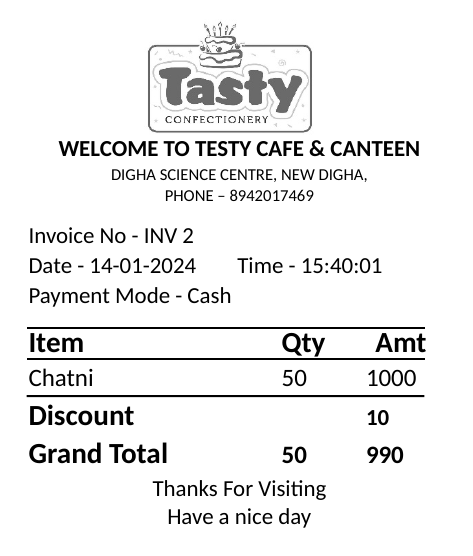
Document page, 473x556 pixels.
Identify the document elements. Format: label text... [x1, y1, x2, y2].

text Grand Total 50 990 [28, 436, 450, 471]
text Chatni 50 1000 [28, 362, 450, 393]
text DIGHA SCIENCE CENTRE, NEW DIGHA, [28, 164, 450, 184]
text Date - 14-01-2024 Time - 15:40:01 [28, 251, 450, 279]
text Payment Mode - Cash [28, 282, 450, 310]
text WELCOME TO TESTY CAFE & CANTEEN [28, 134, 450, 162]
text Discount 10 [28, 397, 450, 433]
text Have a nice day [28, 502, 450, 530]
text Invoice No - INV 2 [28, 221, 450, 249]
text PHONE – 8942017469 [28, 186, 450, 206]
text Item Qty Amt [28, 324, 450, 359]
text Thanks For Visiting [28, 474, 450, 502]
picture [143, 19, 315, 134]
